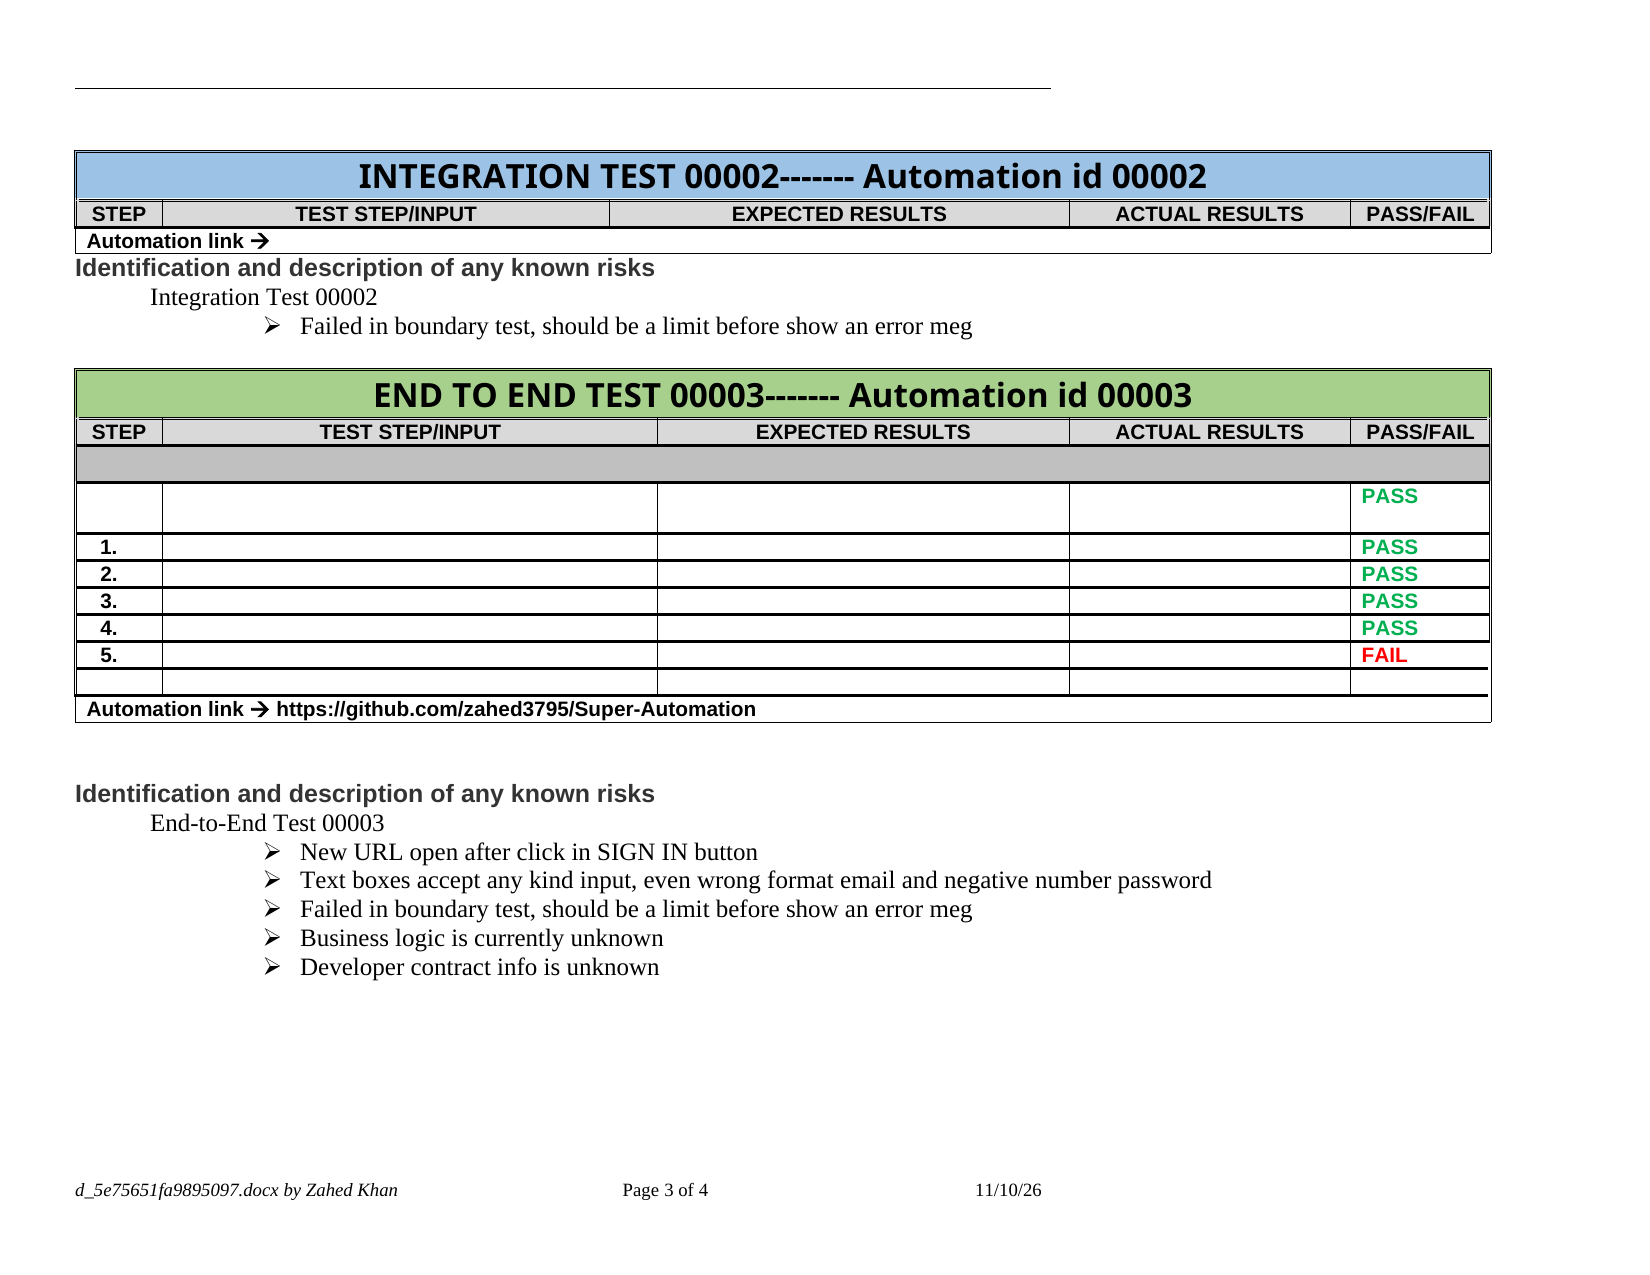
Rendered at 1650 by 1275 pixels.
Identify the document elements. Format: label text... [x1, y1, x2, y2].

table_cell [77, 447, 1489, 481]
subtitle Identification and description of any known risks [75, 779, 1575, 808]
table_cell [1351, 667, 1491, 694]
table_cell [658, 589, 1069, 613]
table_cell PASS/FAIL [1351, 417, 1489, 444]
text End-to-End Test 00003 [150, 808, 1575, 837]
table_cell PASS [1351, 484, 1489, 532]
table_cell TEST STEP/INPUT [163, 202, 609, 226]
table_cell [1070, 589, 1350, 613]
table_cell STEP [77, 417, 162, 444]
table_cell [1070, 616, 1350, 640]
table_cell PASS [1351, 562, 1489, 586]
table_cell [163, 535, 657, 559]
table_cell [658, 535, 1069, 559]
table_cell [163, 562, 657, 586]
table_cell [658, 616, 1069, 640]
table_cell STEP [77, 199, 162, 226]
table_cell [1070, 484, 1350, 532]
table_cell ACTUAL RESULTS [1070, 420, 1350, 444]
list Failed in boundary test, should be a limit before show an error meg [262, 894, 1575, 923]
table_cell PASS [1351, 535, 1489, 559]
list Text boxes accept any kind input, even wrong format email and negative number password [262, 866, 1575, 894]
text Integration Test 00002 [150, 282, 1575, 311]
table_cell [1070, 643, 1350, 667]
table_cell [1070, 670, 1350, 694]
list Failed in boundary test, should be a limit before show an error meg [262, 311, 1575, 339]
table_cell [658, 484, 1069, 532]
table_cell [658, 643, 1069, 667]
list Developer contract info is unknown [262, 952, 1575, 981]
table_cell [163, 670, 657, 694]
table_cell [163, 484, 657, 532]
table_cell TEST STEP/INPUT [163, 420, 657, 444]
table_cell FAIL [1351, 640, 1491, 667]
table_cell [658, 670, 1069, 694]
table_header END TO END TEST 00003------- Automation id 00003 [77, 371, 1489, 417]
table_cell EXPECTED RESULTS [658, 420, 1069, 444]
table_cell Automation link https://github.com/zahed3795/Super-Automation [76, 694, 1491, 721]
table_cell [163, 589, 657, 613]
subtitle Identification and description of any known risks [75, 253, 1575, 282]
table_cell PASS [1351, 589, 1489, 613]
table_cell Automation link [76, 226, 1491, 253]
table_cell [658, 562, 1069, 586]
table_cell PASS/FAIL [1351, 199, 1489, 226]
table_cell [77, 643, 162, 667]
list Business logic is currently unknown [262, 923, 1575, 952]
list New URL open after click in SIGN IN button [262, 837, 1575, 866]
table_cell [77, 562, 162, 586]
table_cell [163, 616, 657, 640]
table_cell [77, 589, 162, 613]
table_cell [77, 484, 162, 532]
table_cell [77, 616, 162, 640]
table_cell [163, 643, 657, 667]
table_cell ACTUAL RESULTS [1070, 202, 1350, 226]
table_cell [1070, 535, 1350, 559]
table_cell EXPECTED RESULTS [610, 202, 1069, 226]
table_header INTEGRATION TEST 00002------- Automation id 00002 [77, 153, 1489, 198]
table_cell [77, 535, 162, 559]
table_cell [1070, 562, 1350, 586]
table_cell PASS [1351, 616, 1489, 640]
table_cell [77, 670, 162, 694]
